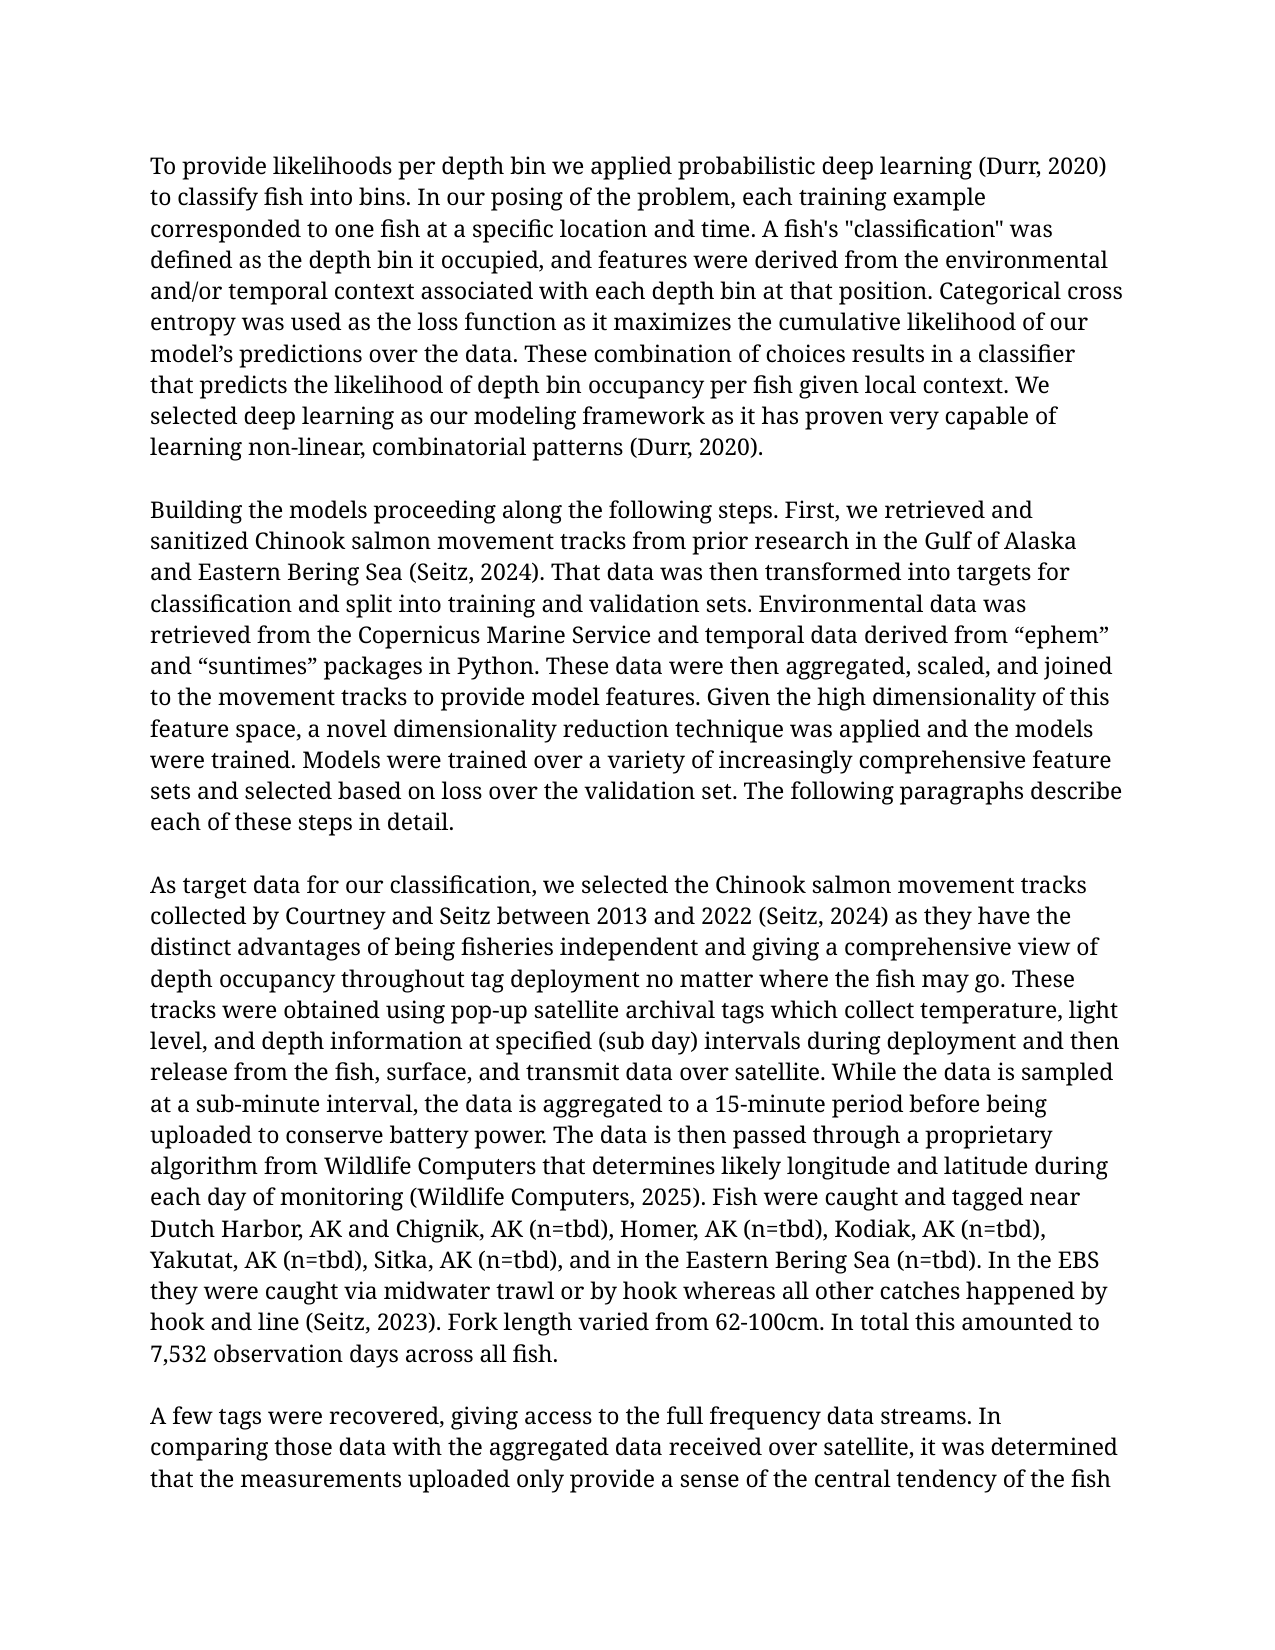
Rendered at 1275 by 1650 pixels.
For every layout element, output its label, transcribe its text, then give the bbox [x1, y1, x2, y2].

text To provide likelihoods per depth bin we applied probabilistic deep learning (Durr, 2020) to classify fish into bins. In our posing of the problem, each training example corresponded to one fish at a specific location and time. A fish's "classification" was defined as the depth bin it occupied, and features were derived from the environmental and/or temporal context associated with each depth bin at that position. Categorical cross entropy was used as the loss function as it maximizes the cumulative likelihood of our model’s predictions over the data. These combination of choices results in a classifier that predicts the likelihood of depth bin occupancy per fish given local context. We selected deep learning as our modeling framework as it has proven very capable of learning non-linear, combinatorial patterns (Durr, 2020). [150, 150, 1125, 462]
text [150, 1400, 1125, 1494]
text As target data for our classification, we selected the Chinook salmon movement tracks collected by Courtney and Seitz between 2013 and 2022 (Seitz, 2024) as they have the distinct advantages of being fisheries independent and giving a comprehensive view of depth occupancy throughout tag deployment no matter where the fish may go. These tracks were obtained using pop-up satellite archival tags which collect temperature, light level, and depth information at specified (sub day) intervals during deployment and then release from the fish, surface, and transmit data over satellite. While the data is sampled at a sub-minute interval, the data is aggregated to a 15-minute period before being uploaded to conserve battery power. The data is then passed through a proprietary algorithm from Wildlife Computers that determines likely longitude and latitude during each day of monitoring (Wildlife Computers, 2025). Fish were caught and tagged near Dutch Harbor, AK and Chignik, AK (n=tbd), Homer, AK (n=tbd), Kodiak, AK (n=tbd), Yakutat, AK (n=tbd), Sitka, AK (n=tbd), and in the Eastern Bering Sea (n=tbd). In the EBS they were caught via midwater trawl or by hook whereas all other catches happened by hook and line (Seitz, 2023). Fork length varied from 62-100cm. In total this amounted to 7,532 observation days across all fish. [150, 869, 1125, 1369]
text Building the models proceeding along the following steps. First, we retrieved and sanitized Chinook salmon movement tracks from prior research in the Gulf of Alaska and Eastern Bering Sea (Seitz, 2024). That data was then transformed into targets for classification and split into training and validation sets. Environmental data was retrieved from the Copernicus Marine Service and temporal data derived from “ephem” and “suntimes” packages in Python. These data were then aggregated, scaled, and joined to the movement tracks to provide model features. Given the high dimensionality of this feature space, a novel dimensionality reduction technique was applied and the models were trained. Models were trained over a variety of increasingly comprehensive feature sets and selected based on loss over the validation set. The following paragraphs describe each of these steps in detail. [150, 494, 1125, 837]
